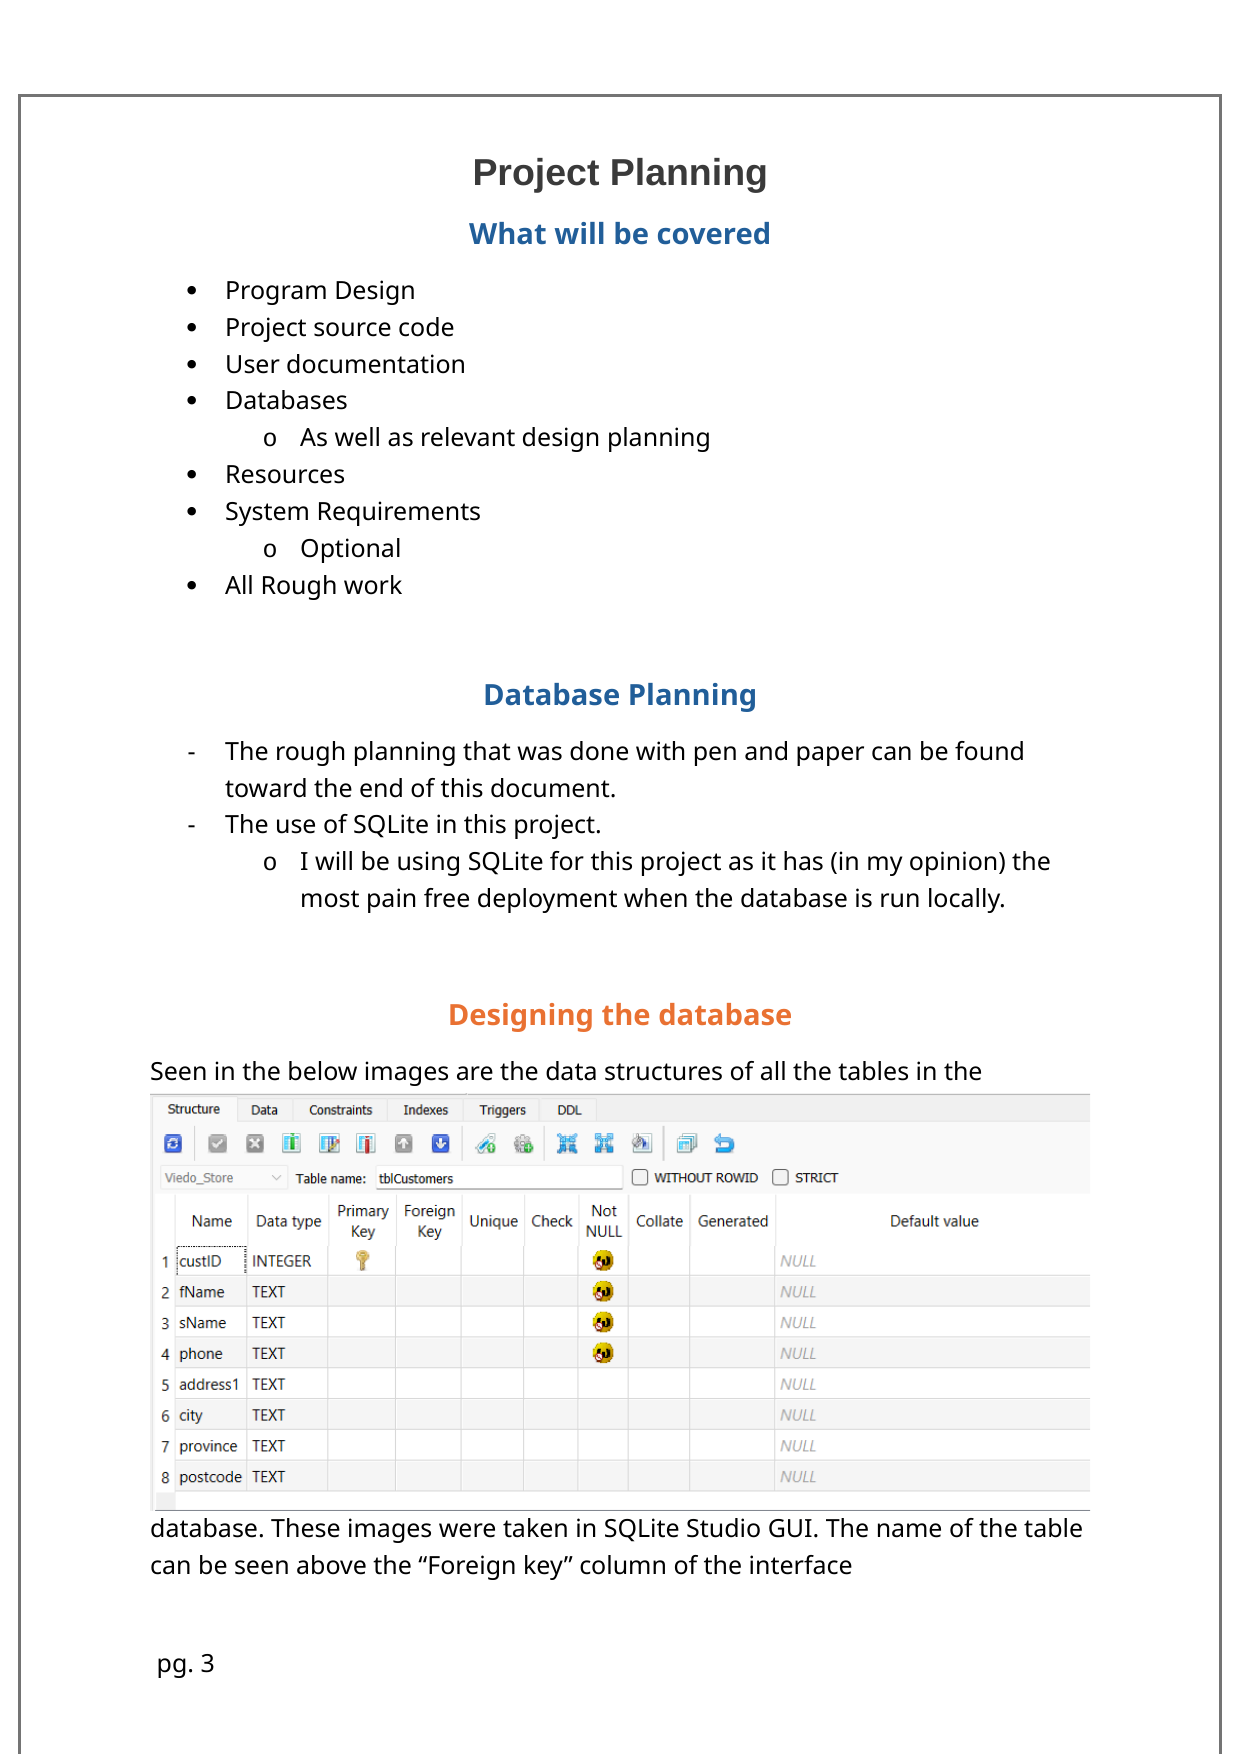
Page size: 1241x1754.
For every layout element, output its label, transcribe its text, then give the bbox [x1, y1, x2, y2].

list I will be using SQLite for this project as it has (in my opinion) the most pain free deployment when the database is run locally. [262, 844, 1090, 915]
subtitle What will be covered [150, 213, 1090, 253]
list The rough planning that was done with pen and paper can be found toward the end of this document. [187, 734, 1090, 804]
list User documentation [187, 346, 1090, 380]
list Optional [262, 530, 1090, 564]
list As well as relevant design planning [262, 420, 1090, 454]
text Seen in the below images are the data structures of all the tables in the database. These images were taken in SQLite Studio GUI. The name of the table can be seen above the “Foreign key” column of the interface [150, 1511, 1090, 1581]
subtitle Project Planning [150, 150, 1090, 193]
list Databases [187, 383, 1090, 417]
subtitle Database Planning [150, 674, 1090, 714]
list The use of SQLite in this project. [187, 807, 1090, 841]
text Seen in the below images are the data structures of all the tables in the database. These images were taken in SQLite Studio GUI. The name of the table can be seen above the “Foreign key” column of the interface [150, 1053, 1090, 1093]
list Project source code [187, 309, 1090, 343]
list Resources [187, 457, 1090, 491]
picture [150, 1093, 1091, 1511]
list System Requirements [187, 493, 1090, 528]
list All Rough work [187, 567, 1090, 601]
list Program Design [187, 273, 1090, 307]
subtitle Designing the database [150, 994, 1090, 1033]
